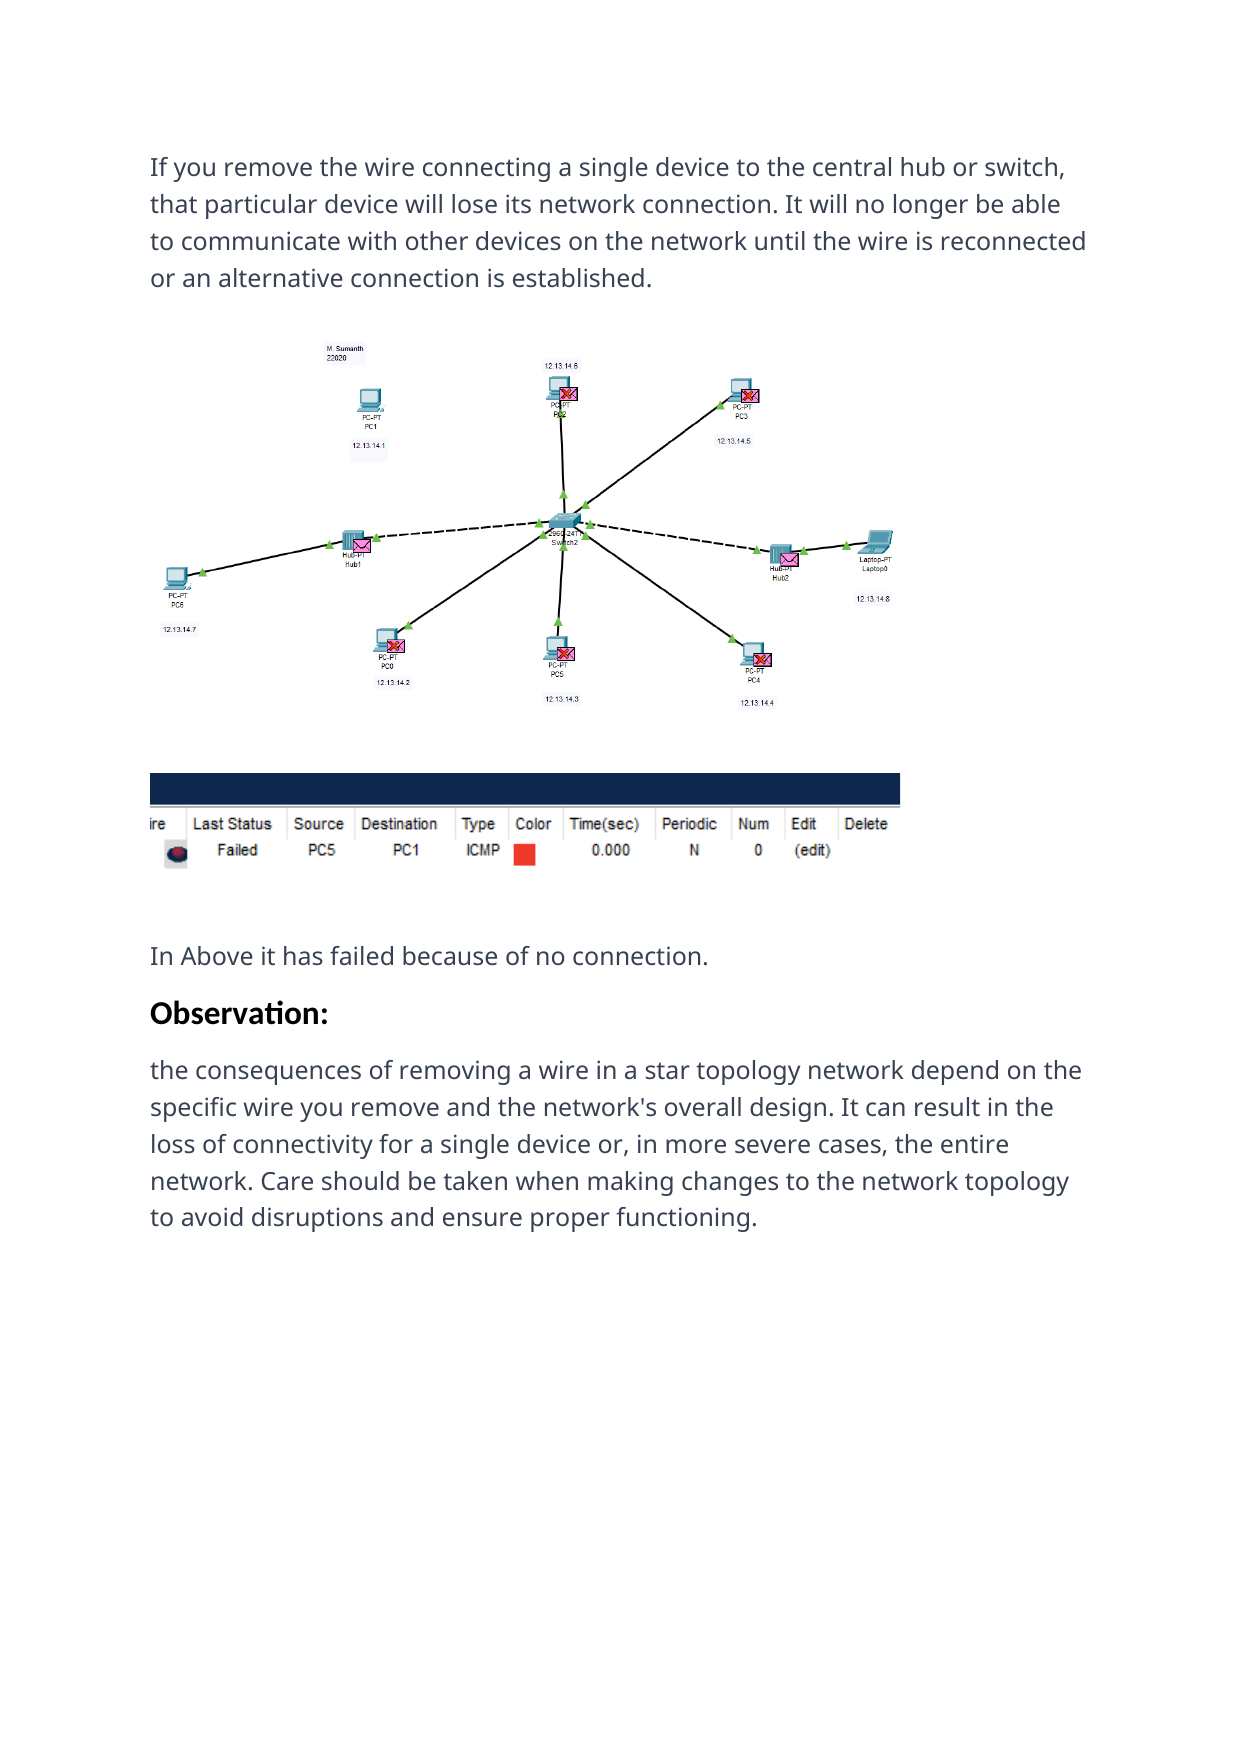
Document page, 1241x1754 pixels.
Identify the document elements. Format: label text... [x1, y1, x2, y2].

text If you remove the wire connecting a single device to the central hub or switch, that particular device will lose its network connection. It will no longer be able to communicate with other devices on the network until the wire is reconnected or an alternative connection is established. [150, 150, 1090, 294]
text In Above it has failed because of no connection. [150, 939, 1090, 973]
text Observation: [150, 992, 1090, 1033]
picture [150, 773, 901, 921]
text the consequences of removing a wire in a star topology network depend on the specific wire you remove and the network's overall design. It can result in the loss of connectivity for a single device or, in more severe cases, the entire network. Care should be taken when making changes to the network topology to avoid disruptions and ensure proper functioning. [150, 1053, 1090, 1234]
picture [150, 313, 901, 755]
